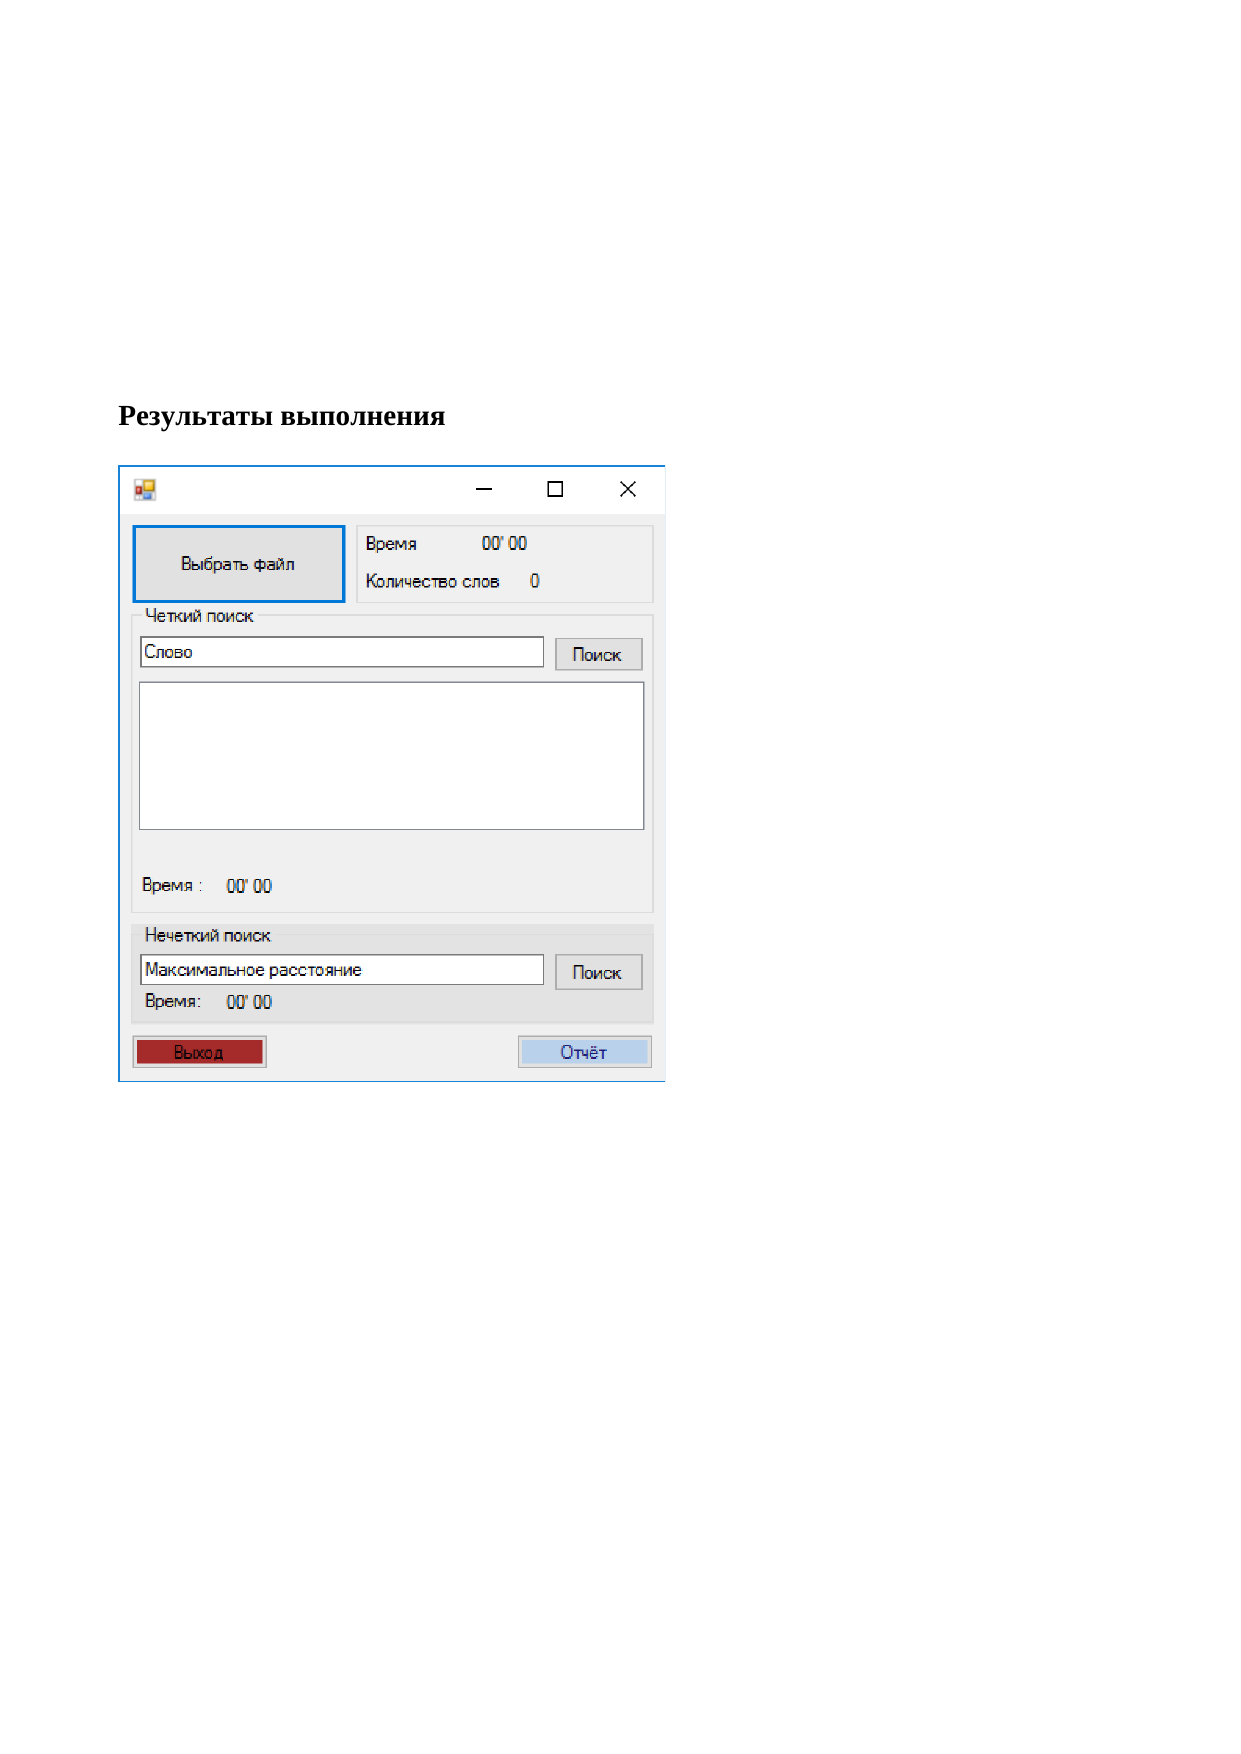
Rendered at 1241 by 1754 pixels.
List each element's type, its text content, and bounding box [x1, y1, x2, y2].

text Результаты выполнения [118, 398, 1152, 432]
picture [118, 465, 665, 1082]
